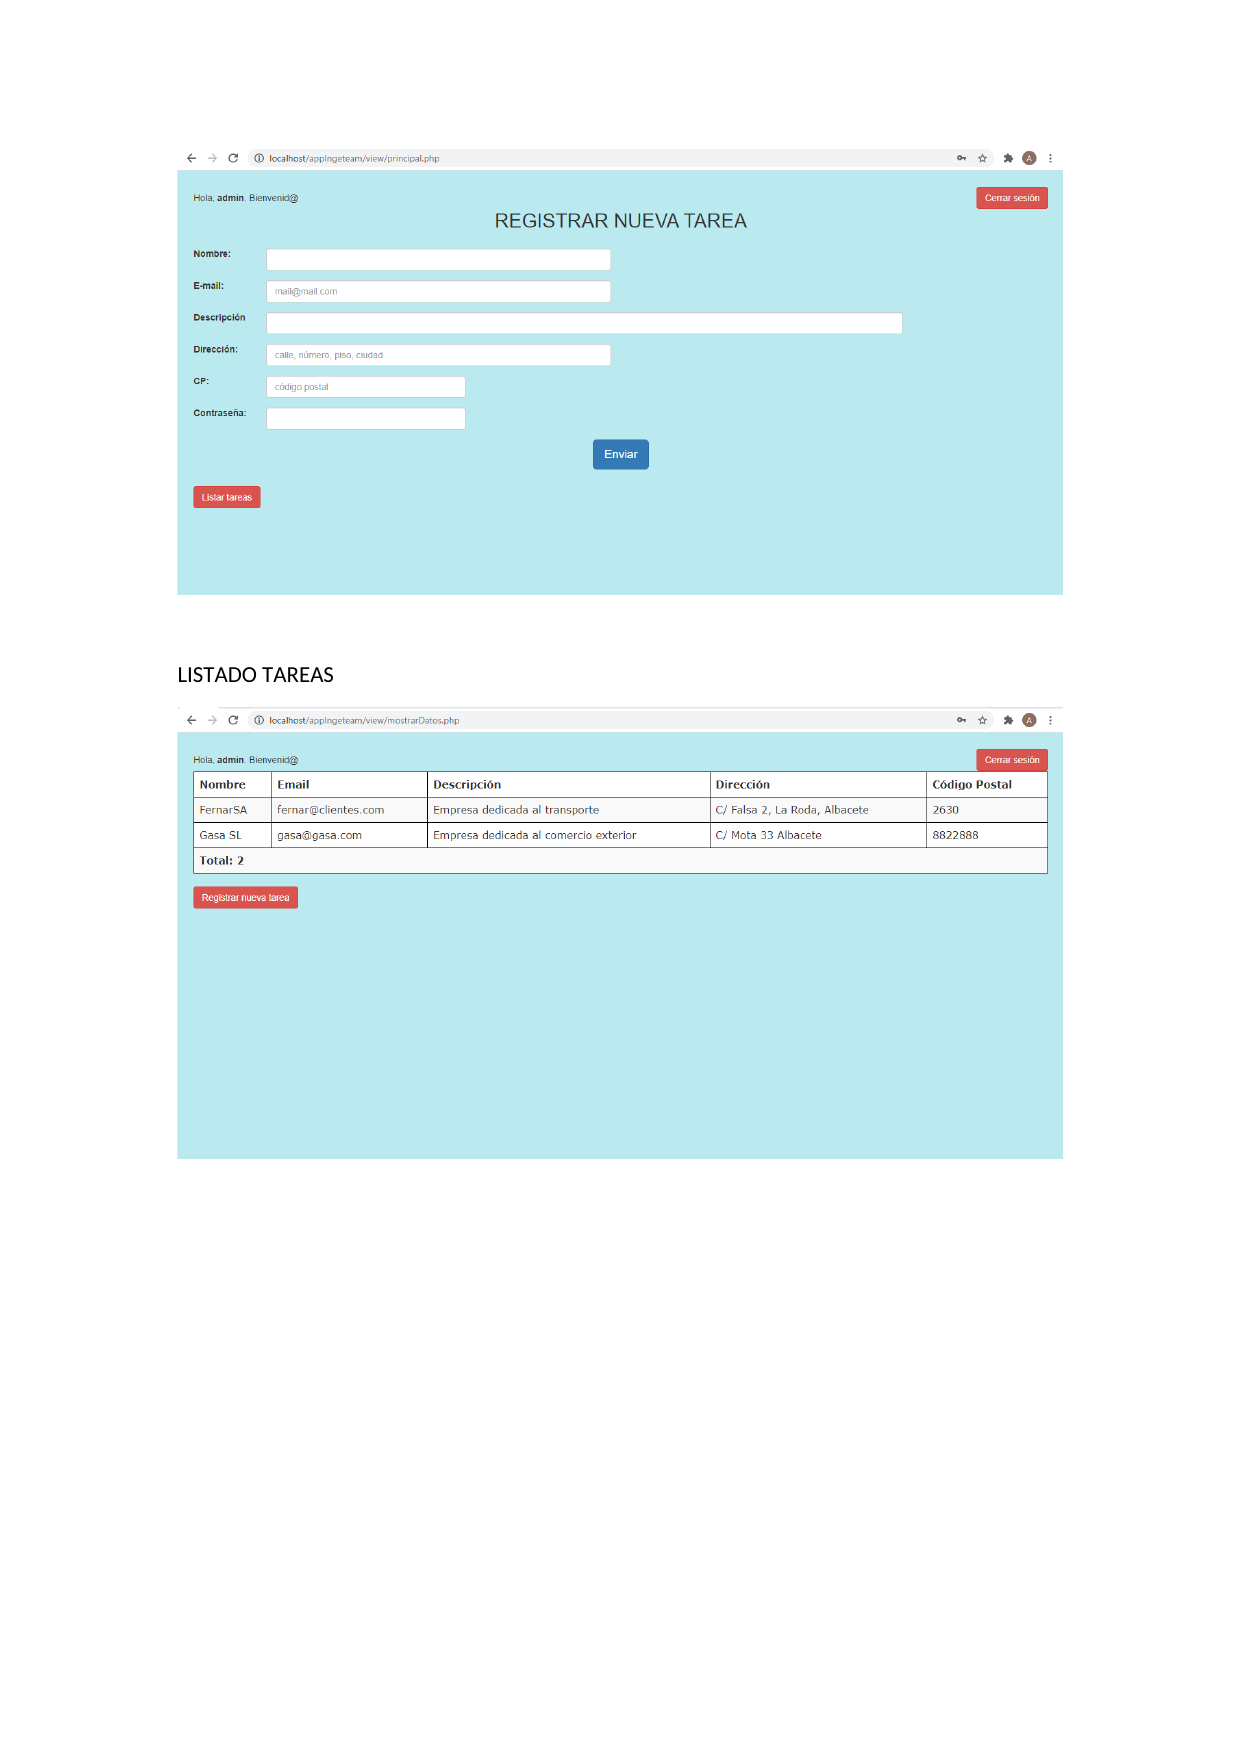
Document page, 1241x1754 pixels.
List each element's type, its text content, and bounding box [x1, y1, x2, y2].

picture [177, 147, 1063, 595]
text LISTADO TAREAS [177, 660, 1063, 688]
picture [177, 707, 1063, 1159]
